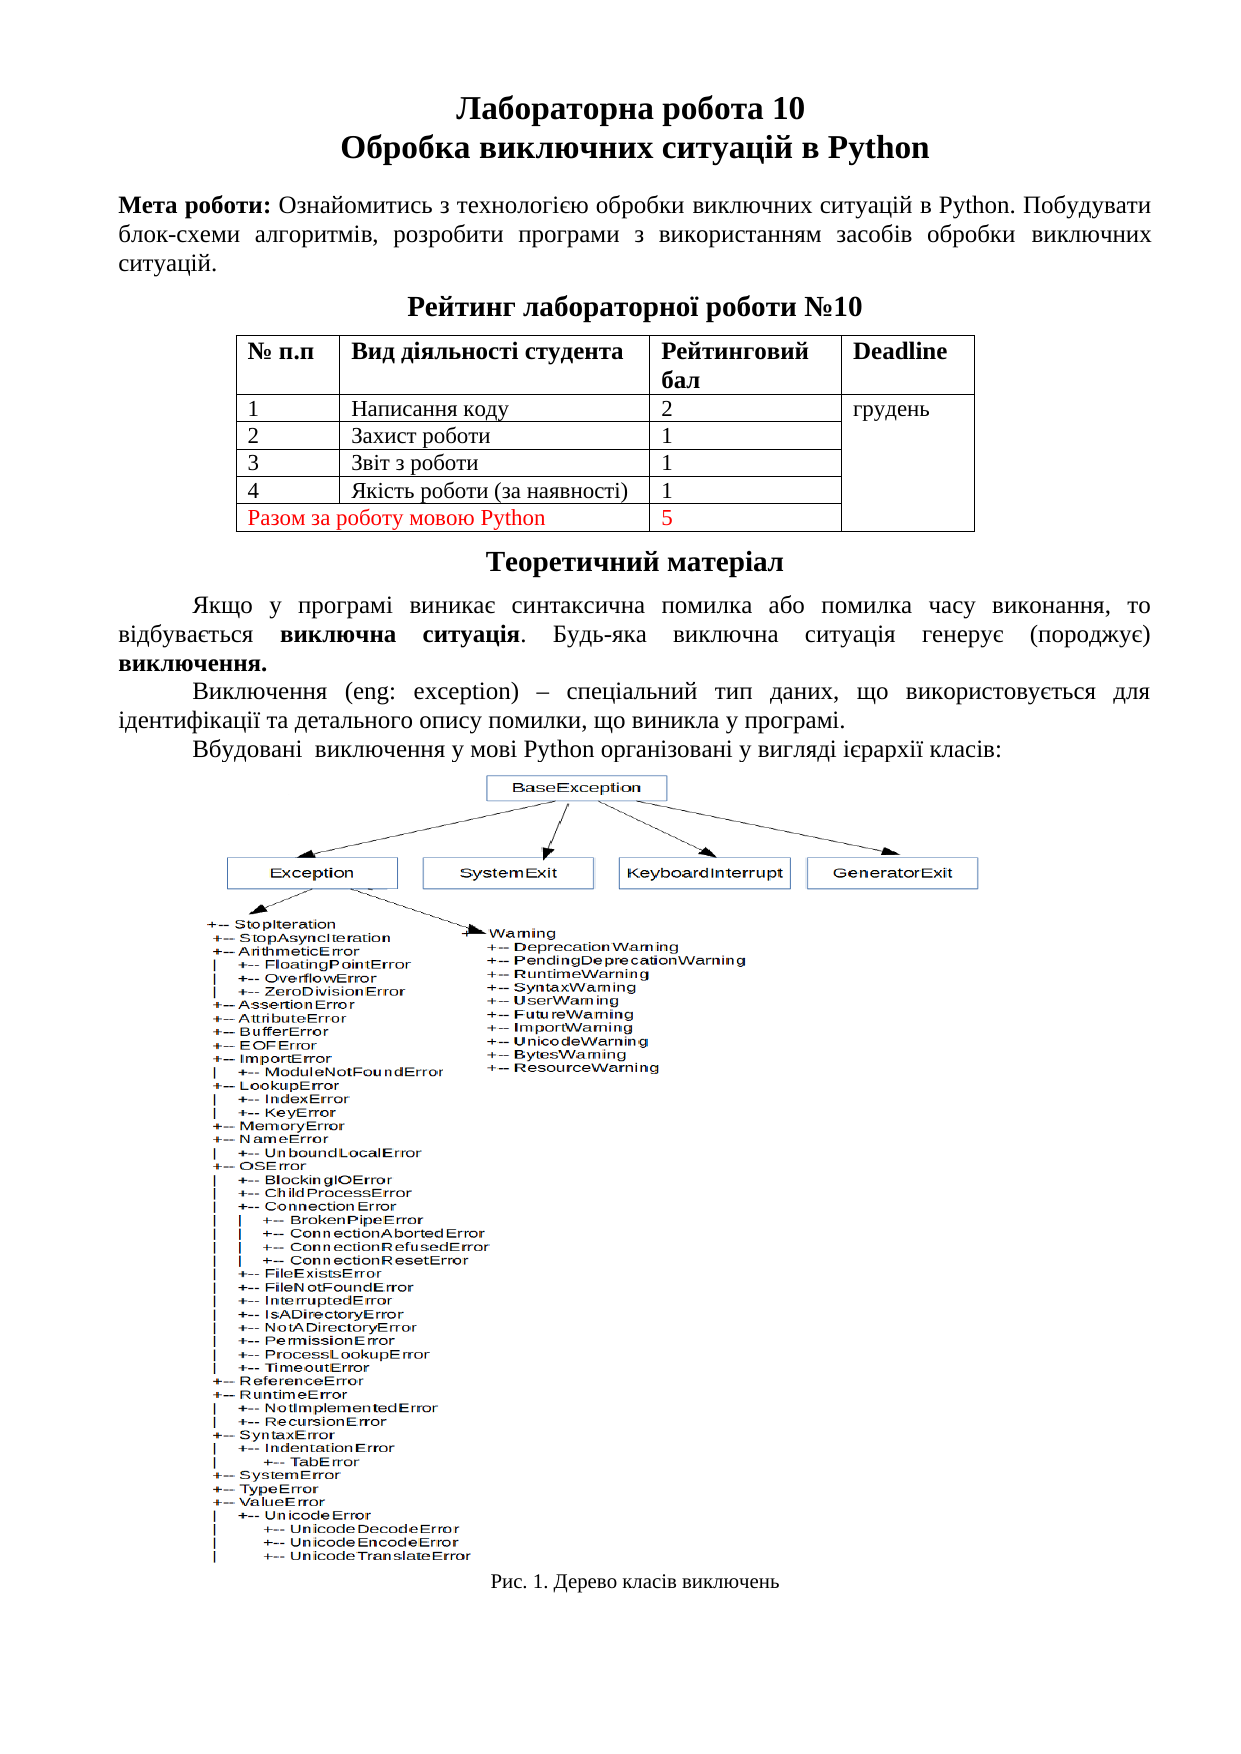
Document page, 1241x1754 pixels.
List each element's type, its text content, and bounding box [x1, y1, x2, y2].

picture [192, 762, 1017, 1569]
subtitle Рейтинг лабораторної роботи №10 [118, 289, 1152, 323]
table_cell 1 [237, 395, 339, 421]
table_cell Написання коду [340, 395, 649, 421]
table_cell 1 [650, 422, 841, 448]
table_cell 1 [650, 450, 841, 476]
table_header Deadline [842, 336, 974, 394]
table_cell 2 [650, 395, 841, 421]
text Мета роботи: Ознайомитись з технологією обробки виключних ситуацій в Python. Побудувати блок-схеми алгоритмів, розробити програми з використанням засобів обробки виключних ситуацій. [118, 190, 1152, 277]
subtitle Лабораторна робота 10 Обробка виключних ситуацій в Python [118, 89, 1152, 165]
text Якщо у програмі виникає синтаксична помилка або помилка часу виконання, то відбувається виключна ситуація. Будь-яка виключна ситуація генерує (породжує) виключення. [118, 590, 1152, 676]
subtitle Теоретичний матеріал [118, 544, 1152, 578]
table_cell Якість роботи (за наявності) [340, 477, 649, 503]
table_header Рейтинговий бал [650, 336, 841, 394]
table_cell грудень [842, 395, 974, 531]
text Виключення (eng: exception) – спеціальний тип даних, що використовується для ідентифікації та детального опису помилки, що виникла у програмі. [118, 676, 1152, 734]
table_cell 2 [237, 422, 339, 448]
table_cell 4 [237, 477, 339, 503]
table_cell 3 [237, 450, 339, 476]
table_cell Разом за роботу мовою Python [237, 504, 649, 531]
table_cell Захист роботи [340, 422, 649, 448]
text Рис. 1. Дерево класів виключень [118, 1569, 1152, 1593]
table_header Вид діяльності студента [340, 336, 649, 394]
table_cell Звіт з роботи [340, 450, 649, 476]
table_header № п.п [237, 336, 339, 394]
table_cell 5 [650, 504, 841, 531]
table_cell 1 [650, 477, 841, 503]
text Вбудовані виключення у мові Python організовані у вигляді ієрархії класів: [118, 734, 1152, 763]
